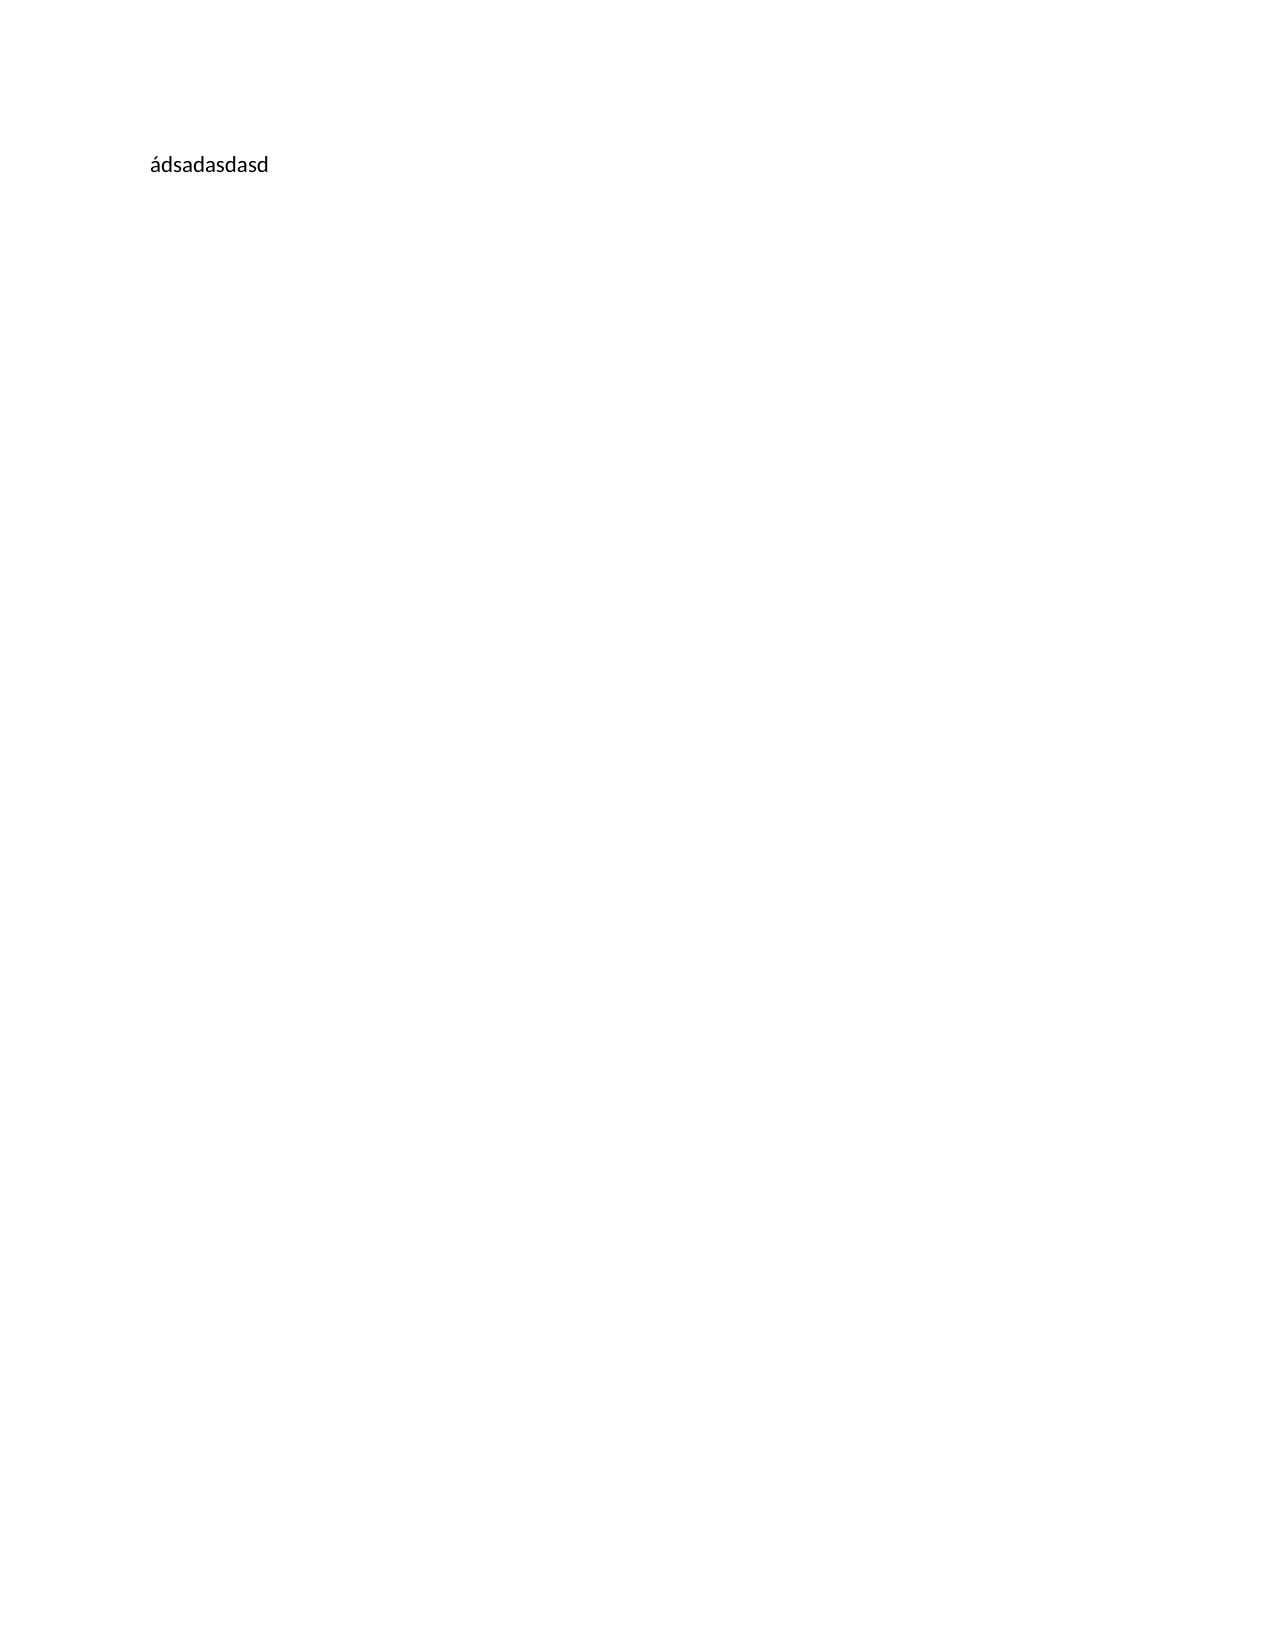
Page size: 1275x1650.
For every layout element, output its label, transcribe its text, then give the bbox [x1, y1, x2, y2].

text ádsadasdasd [150, 150, 1125, 178]
